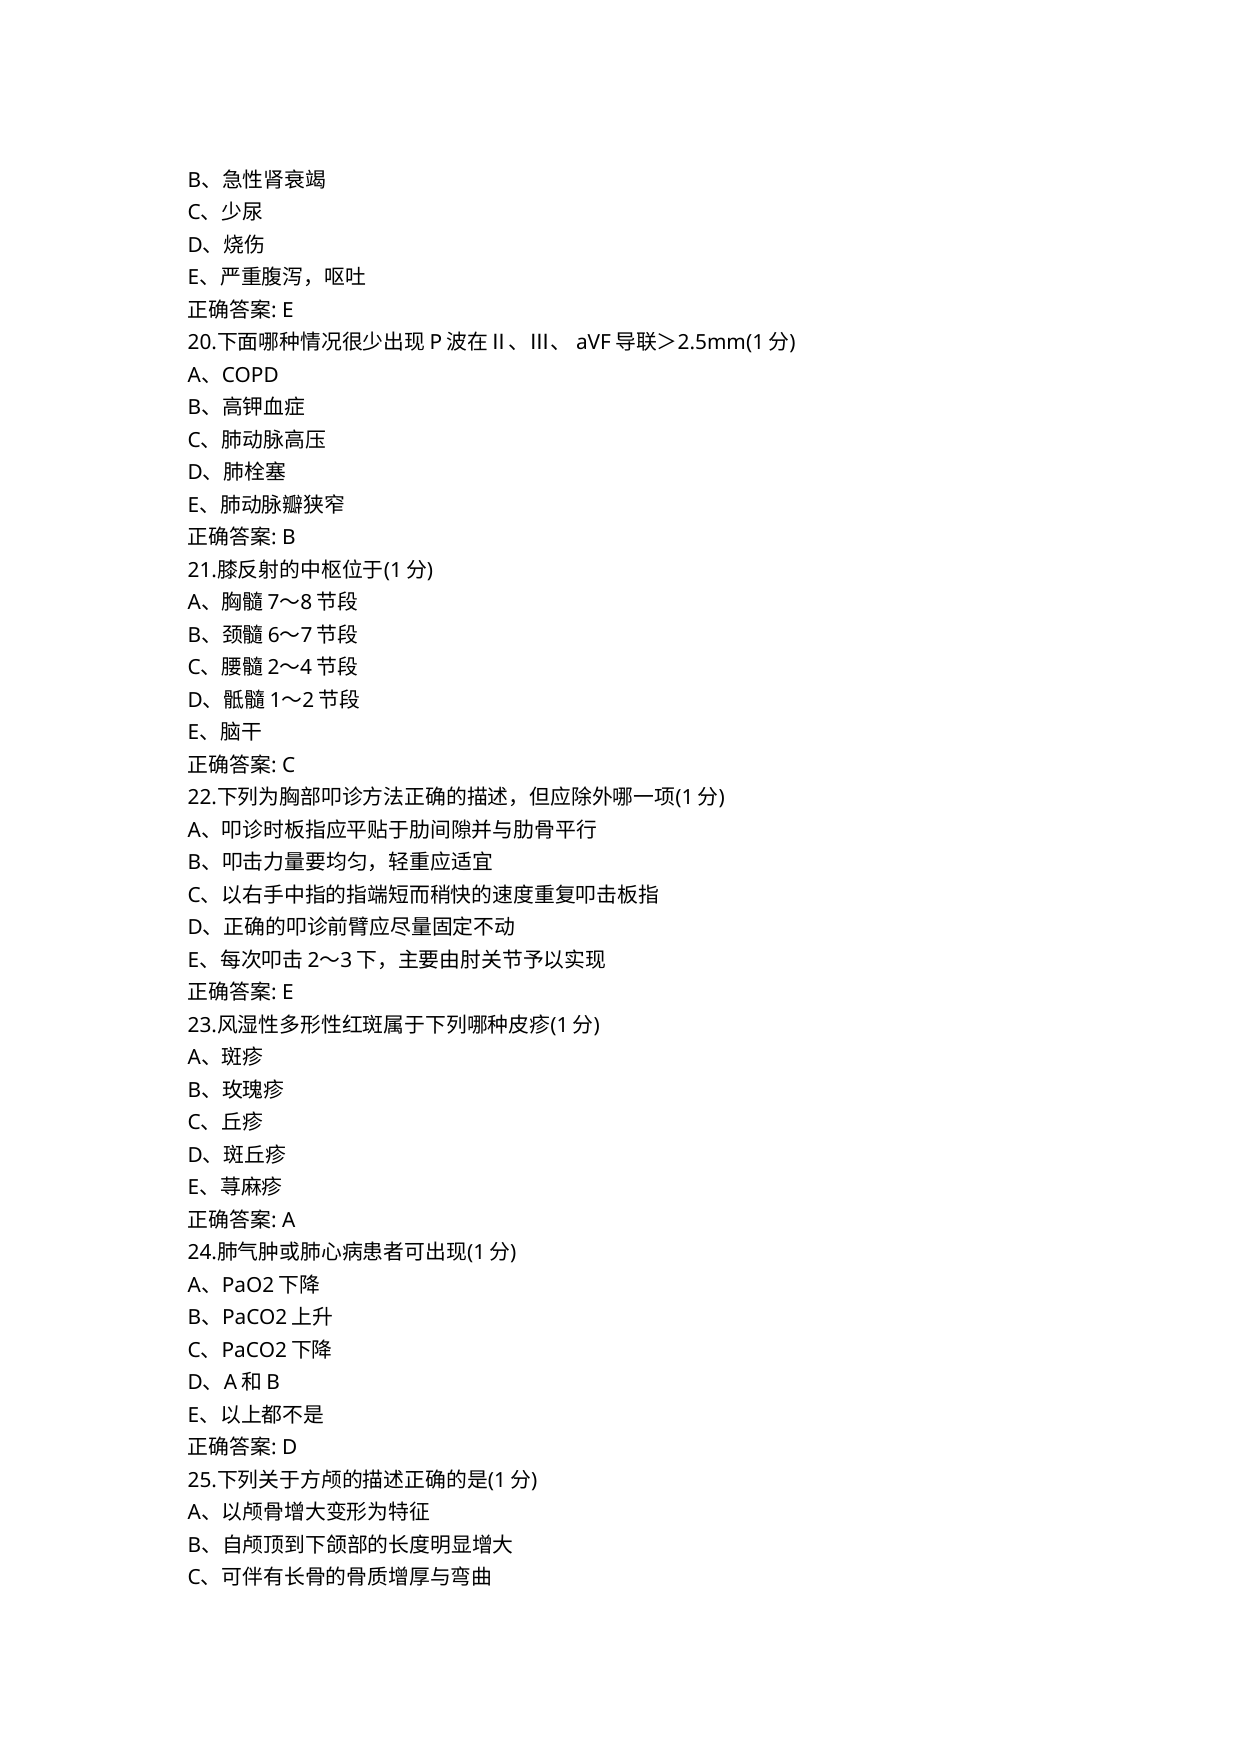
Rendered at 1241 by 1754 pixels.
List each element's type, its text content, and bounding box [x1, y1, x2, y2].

text A、胸髓7～8节段 [187, 584, 1053, 617]
text 正确答案: E [187, 974, 1053, 1007]
text B、自颅顶到下颌部的长度明显增大 [187, 1527, 1053, 1559]
text E、脑干 [187, 714, 1053, 747]
text B、颈髓6～7节段 [187, 617, 1053, 649]
text A、叩诊时板指应平贴于肋间隙并与肋骨平行 [187, 812, 1053, 844]
text B、高钾血症 [187, 389, 1053, 422]
text D、烧伤 [187, 227, 1053, 259]
text 20.下面哪种情况很少出现P波在Ⅱ、Ⅲ、 aVF导联＞2.5mm(1分) [187, 324, 1053, 357]
text E、肺动脉瓣狭窄 [187, 487, 1053, 519]
text A、以颅骨增大变形为特征 [187, 1494, 1053, 1527]
text C、少尿 [187, 194, 1053, 227]
text E、每次叩击2～3下，主要由肘关节予以实现 [187, 942, 1053, 974]
text A、COPD [187, 357, 1053, 389]
text D、正确的叩诊前臂应尽量固定不动 [187, 909, 1053, 942]
text 21.膝反射的中枢位于(1分) [187, 552, 1053, 584]
text D、肺栓塞 [187, 454, 1053, 487]
text C、腰髓2～4节段 [187, 649, 1053, 682]
text 正确答案: A [187, 1202, 1053, 1234]
text 正确答案: B [187, 519, 1053, 552]
text 25.下列关于方颅的描述正确的是(1分) [187, 1462, 1053, 1494]
text D、A和B [187, 1364, 1053, 1397]
text B、急性肾衰竭 [187, 162, 1053, 194]
text E、荨麻疹 [187, 1169, 1053, 1202]
text D、斑丘疹 [187, 1137, 1053, 1169]
text 24.肺气肿或肺心病患者可出现(1分) [187, 1234, 1053, 1267]
text 23.风湿性多形性红斑属于下列哪种皮疹(1分) [187, 1007, 1053, 1039]
text 正确答案: D [187, 1429, 1053, 1462]
text A、斑疹 [187, 1039, 1053, 1072]
text B、PaCO2上升 [187, 1299, 1053, 1332]
text C、以右手中指的指端短而稍快的速度重复叩击板指 [187, 877, 1053, 909]
text B、玫瑰疹 [187, 1072, 1053, 1104]
text C、肺动脉高压 [187, 422, 1053, 454]
text C、PaCO2下降 [187, 1332, 1053, 1364]
text C、丘疹 [187, 1104, 1053, 1137]
text A、PaO2下降 [187, 1267, 1053, 1299]
text 22.下列为胸部叩诊方法正确的描述，但应除外哪一项(1分) [187, 779, 1053, 812]
text E、严重腹泻，呕吐 [187, 259, 1053, 292]
text B、叩击力量要均匀，轻重应适宜 [187, 844, 1053, 877]
text E、以上都不是 [187, 1397, 1053, 1429]
text C、可伴有长骨的骨质增厚与弯曲 [187, 1559, 1053, 1592]
text 正确答案: C [187, 747, 1053, 779]
text D、骶髓1～2节段 [187, 682, 1053, 714]
text 正确答案: E [187, 292, 1053, 324]
